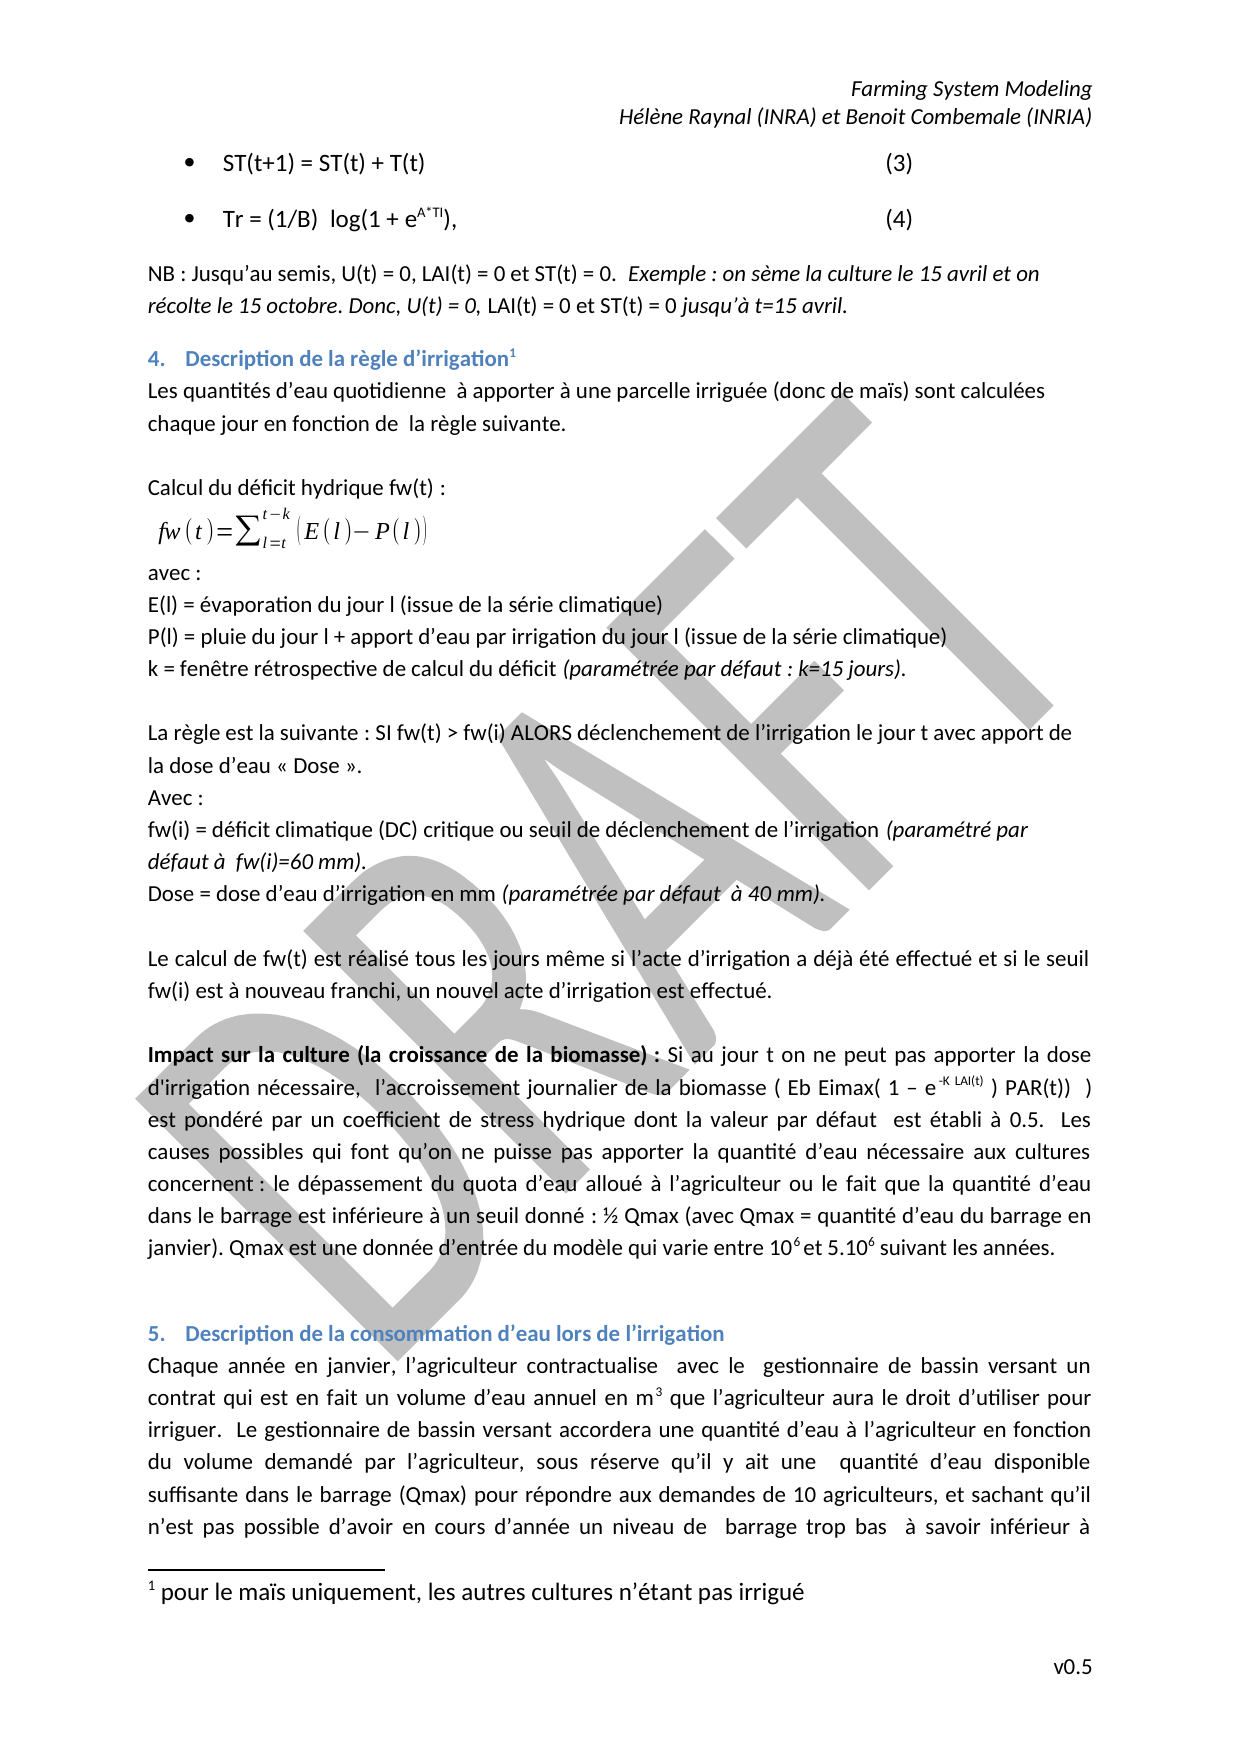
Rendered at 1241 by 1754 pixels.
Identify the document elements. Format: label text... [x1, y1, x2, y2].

list ST(t+1) = ST(t) + T(t) (3) [185, 148, 1093, 178]
text Impact sur la culture (la croissance de la biomasse) : Si au jour t on ne peut pas apporter la dose d'irrigation nécessaire, l’accroissement journalier de la biomasse ( Eb Eimax( 1 – e-K LAI(t) ) PAR(t)) ) est pondéré par un coefficient de stress hydrique dont la valeur par défaut est établi à 0.5. Les causes possibles qui font qu’on ne puisse pas apporter la quantité d’eau nécessaire aux cultures concernent : le dépassement du quota d’eau alloué à l’agriculteur ou le fait que la quantité d’eau dans le barrage est inférieure à un seuil donné : ½ Qmax (avec Qmax = quantité d’eau du barrage en janvier). Qmax est une donnée d’entrée du modèle qui varie entre 106 et 5.106 suivant les années. [148, 1040, 1093, 1262]
text fw(i) = déficit climatique (DC) critique ou seuil de déclenchement de l’irrigation (paramétré par défaut à fw(i)=60 mm). [148, 815, 1093, 875]
text k = fenêtre rétrospective de calcul du déficit (paramétrée par défaut : k=15 jours). [148, 654, 1093, 682]
text E(l) = évaporation du jour l (issue de la série climatique) [148, 590, 1093, 618]
text Calcul du déficit hydrique fw(t) : [148, 473, 1093, 501]
text avec : [148, 558, 1093, 586]
subtitle Description de la consommation d’eau lors de l’irrigation [148, 1319, 1093, 1347]
text Le calcul de fw(t) est réalisé tous les jours même si l’acte d’irrigation a déjà été effectué et si le seuil fw(i) est à nouveau franchi, un nouvel acte d’irrigation est effectué. [148, 944, 1093, 1004]
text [148, 1351, 1093, 1540]
text P(l) = pluie du jour l + apport d’eau par irrigation du jour l (issue de la série climatique) [148, 622, 1093, 650]
text Dose = dose d’eau d’irrigation en mm (paramétrée par défaut à 40 mm). [148, 879, 1093, 907]
text NB : Jusqu’au semis, U(t) = 0, LAI(t) = 0 et ST(t) = 0. Exemple : on sème la culture le 15 avril et on récolte le 15 octobre. Donc, U(t) = 0, LAI(t) = 0 et ST(t) = 0 jusqu’à t=15 avril. [148, 259, 1093, 319]
subtitle Description de la règle d’irrigation [148, 344, 1093, 372]
list Tr = (1/B) log(1 + eA*TI), (4) [185, 203, 1093, 234]
text La règle est la suivante : SI fw(t) > fw(i) ALORS déclenchement de l’irrigation le jour t avec apport de la dose d’eau « Dose ». [148, 718, 1093, 779]
text Avec : [148, 783, 1093, 811]
text Les quantités d’eau quotidienne à apporter à une parcelle irriguée (donc de maïs) sont calculées chaque jour en fonction de la règle suivante. [148, 377, 1093, 437]
